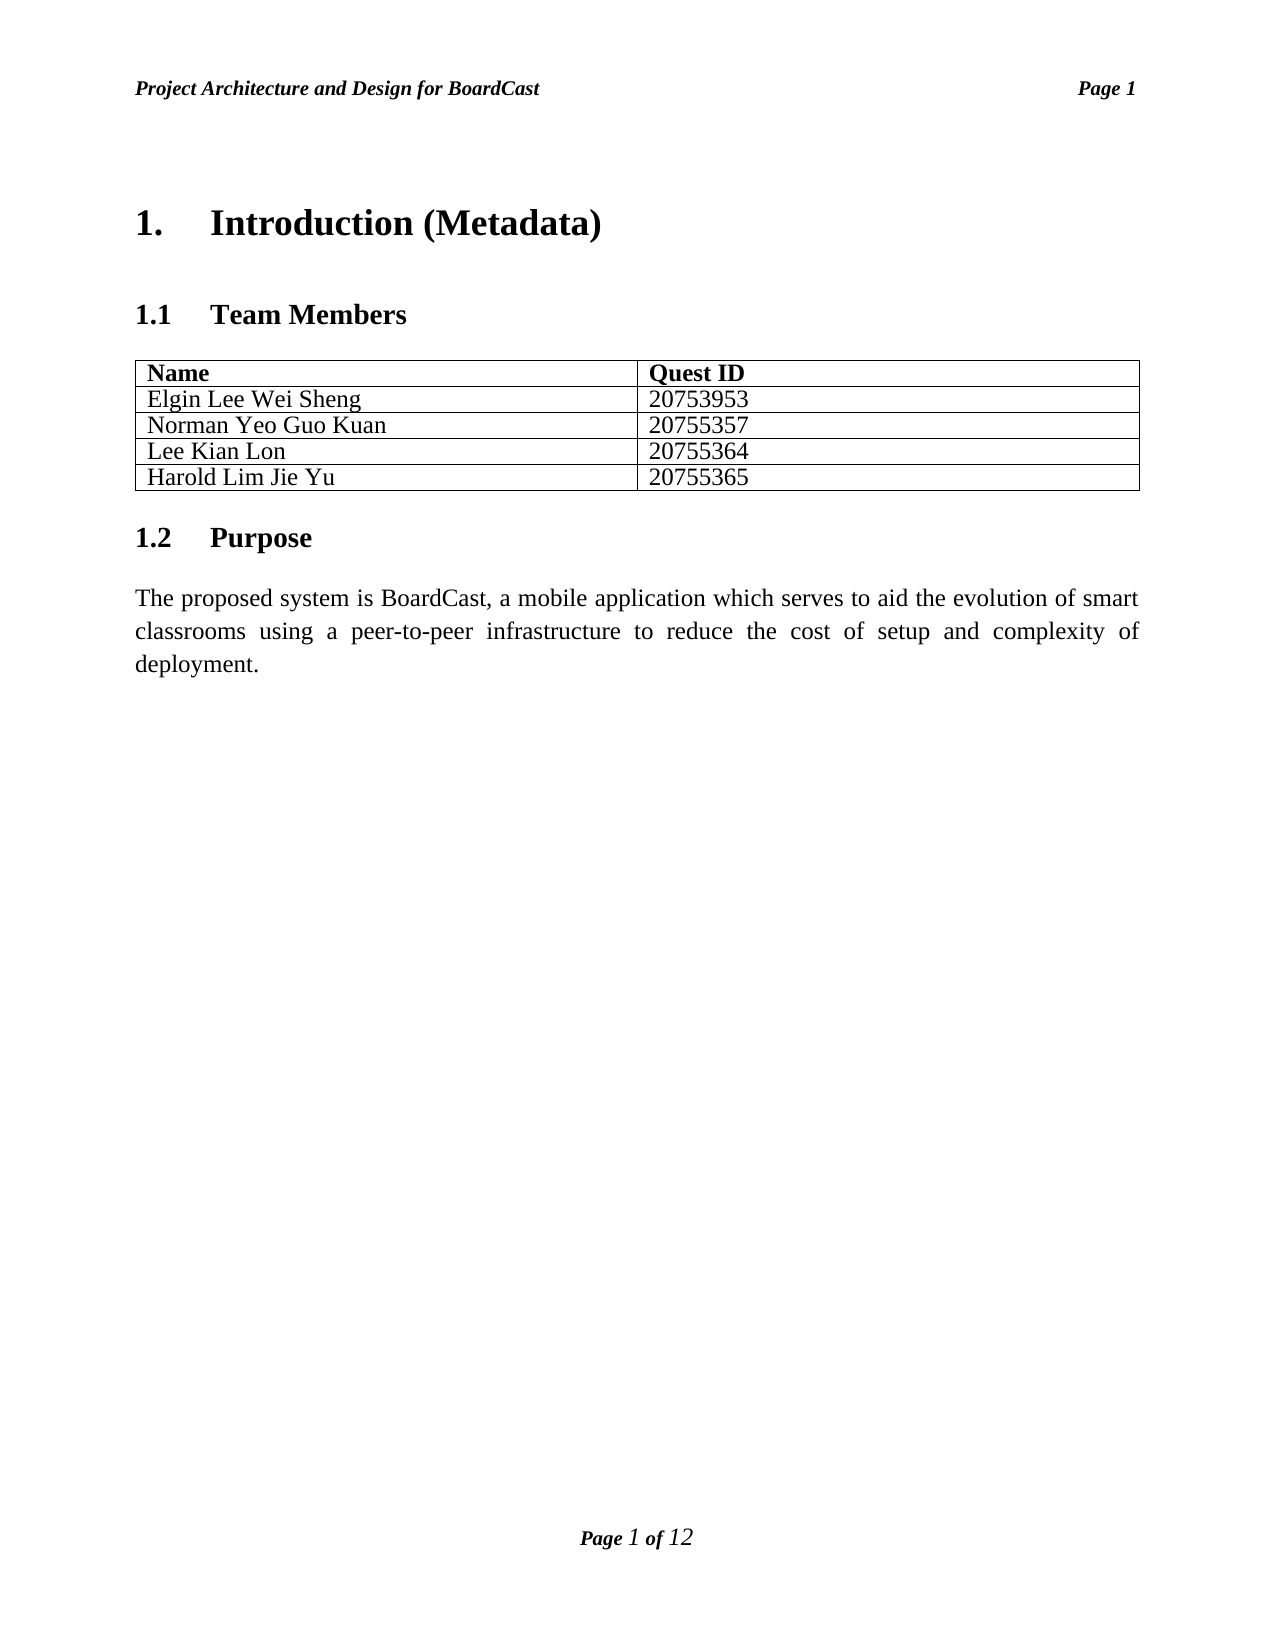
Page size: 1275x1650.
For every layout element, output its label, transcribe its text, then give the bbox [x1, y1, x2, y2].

subtitle Team Members [135, 297, 1140, 331]
table_cell Elgin Lee Wei Sheng [136, 387, 637, 412]
table_cell 20755365 [638, 465, 1139, 490]
subtitle Introduction (Metadata) [135, 200, 1140, 243]
table_cell 20755364 [638, 439, 1139, 464]
table_cell Norman Yeo Guo Kuan [136, 413, 637, 438]
text The proposed system is BoardCast, a mobile application which serves to aid the evolution of smart classrooms using a peer-to-peer infrastructure to reduce the cost of setup and complexity of deployment. [135, 583, 1140, 678]
table_cell Harold Lim Jie Yu [136, 465, 637, 490]
table_cell Lee Kian Lon [136, 439, 637, 464]
table_header Name [136, 361, 637, 386]
subtitle Purpose [135, 520, 1140, 554]
table_cell 20753953 [638, 387, 1139, 412]
table_header Quest ID [638, 361, 1139, 386]
table_cell 20755357 [638, 413, 1139, 438]
